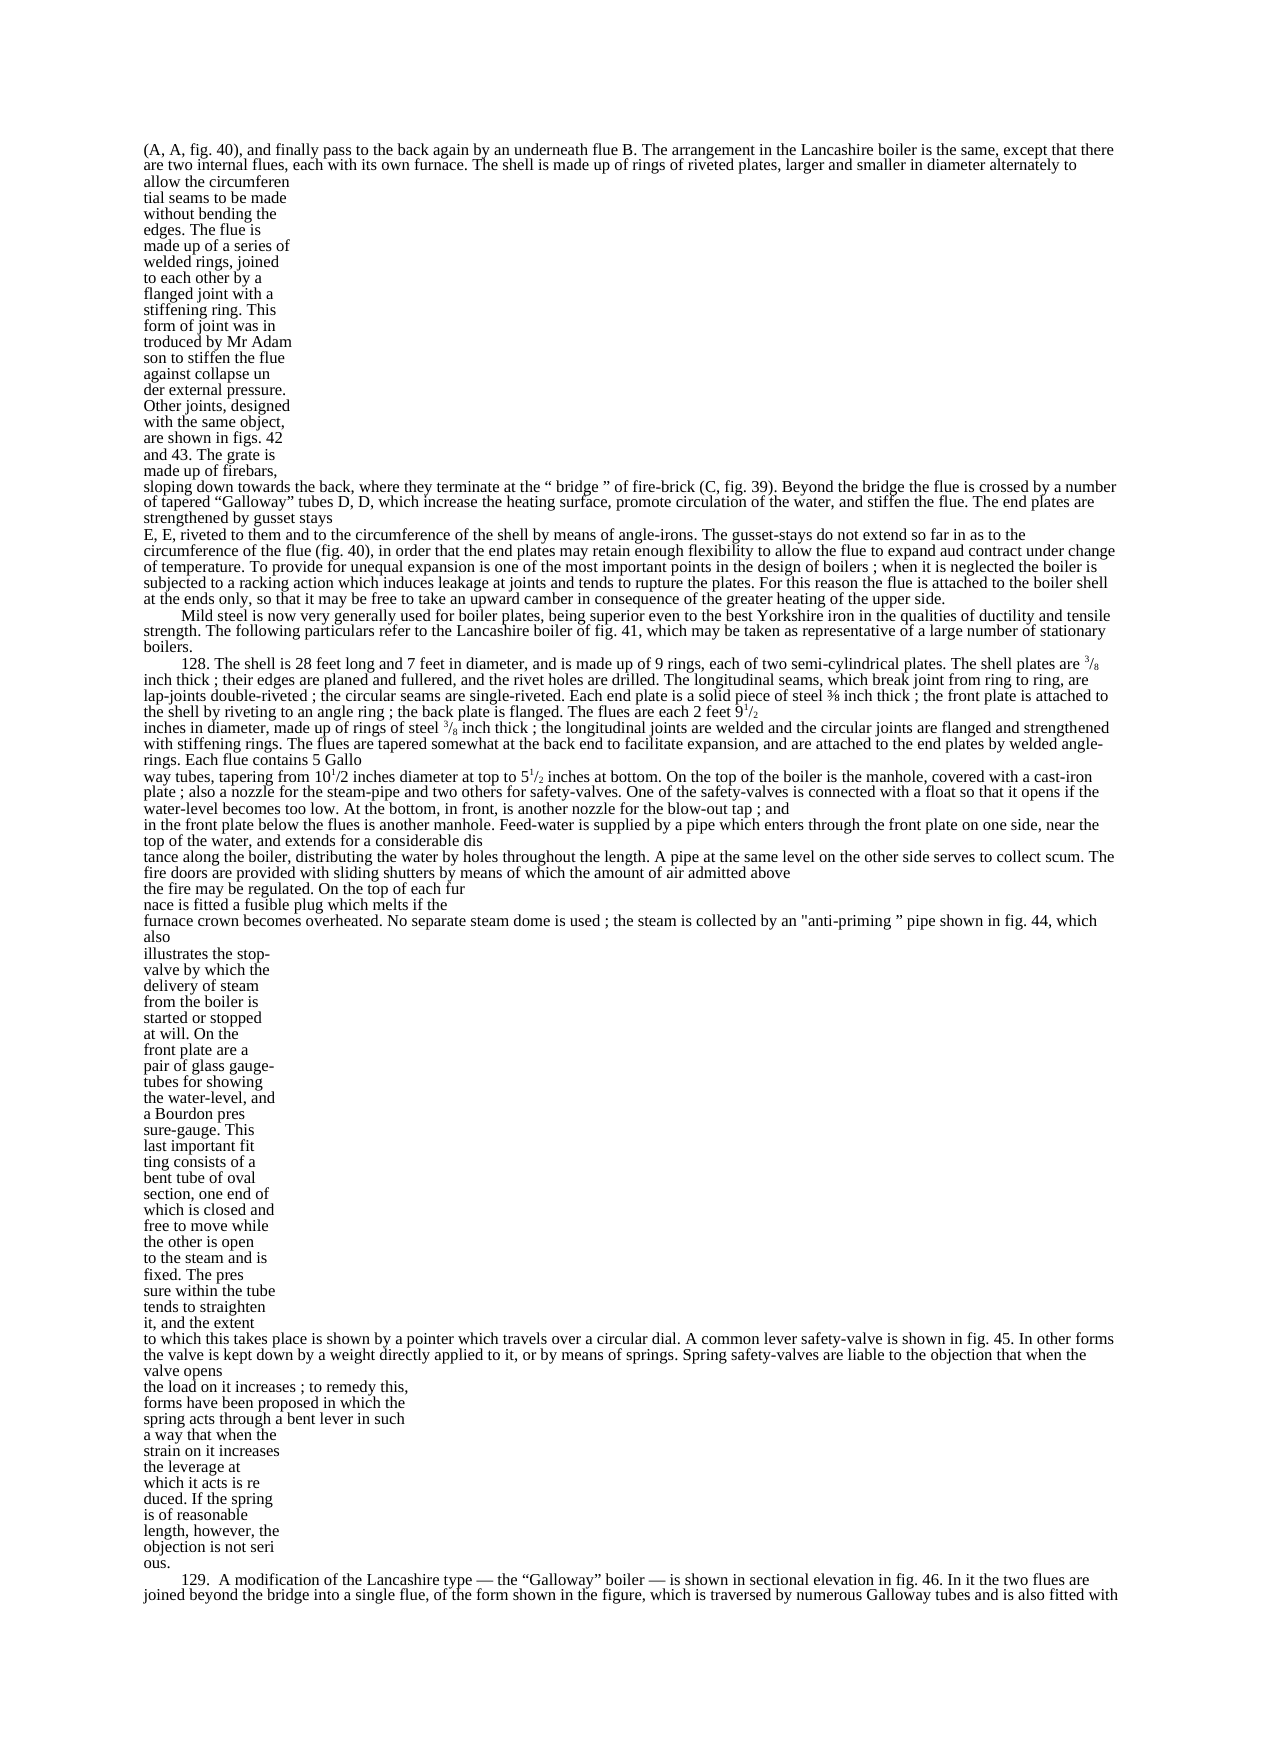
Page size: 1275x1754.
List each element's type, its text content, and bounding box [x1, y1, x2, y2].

text (A, A, fig. 40), and finally pass to the back again by an underneath flue B. The arrangement in the Lancashire boiler is the same, except that there are two internal flues, each with its own furnace. The shell is made up of rings of riveted plates, larger and smaller in diameter alternately to [143, 142, 1118, 174]
text to each other by a [143, 271, 1118, 287]
text free to move while [143, 1219, 1118, 1235]
text ous. [143, 1556, 1118, 1572]
text tends to straighten [143, 1299, 1118, 1315]
text sure-gauge. This [143, 1123, 1118, 1139]
text son to stiffen the flue [143, 351, 1118, 367]
text section, one end of [143, 1187, 1118, 1203]
text sloping down towards the back, where they terminate at the “ bridge ” of fire-brick (C, fig. 39). Beyond the bridge the flue is crossed by a number of tapered “Galloway” tubes D, D, which increase the heating surface, promote circulation of the water, and stiffen the flue. The end plates are strengthened by gusset stays [143, 479, 1118, 527]
text length, however, the [143, 1524, 1118, 1540]
text is of reasonable [143, 1508, 1118, 1524]
text last important fit [143, 1139, 1118, 1155]
text to which this takes place is shown by a pointer which travels over a circular dial. A common lever safety-valve is shown in fig. 45. In other forms the valve is kept down by a weight directly applied to it, or by means of springs. Spring safety-valves are liable to the objection that when the valve opens [143, 1331, 1118, 1379]
text stiffening ring. This [143, 303, 1118, 319]
text bent tube of oval [143, 1171, 1118, 1187]
text against collapse un [143, 367, 1118, 383]
text a Bourdon pres [143, 1107, 1118, 1123]
text tance along the boiler, distributing the water by holes throughout the length. A pipe at the same level on the other side serves to collect scum. The fire doors are provided with sliding shutters by means of which the amount of air admitted above [143, 850, 1118, 882]
text from the boiler is [143, 994, 1118, 1010]
text flanged joint with a [143, 287, 1118, 303]
text fixed. The pres [143, 1267, 1118, 1283]
text troduced by Mr Adam [143, 335, 1118, 351]
text inches in diameter, made up of rings of steel 3/8 inch thick ; the longitudinal joints are welded and the circular joints are flanged and strengthened with stiffening rings. The flues are tapered somewhat at the back end to facilitate expansion, and are attached to the end plates by welded angle-rings. Each flue contains 5 Gallo [143, 721, 1118, 769]
text Mild steel is now very generally used for boiler plates, being superior even to the best Yorkshire iron in the qualities of ductility and tensile strength. The following particulars refer to the Lancashire boiler of fig. 41, which may be taken as representative of a large number of stationary boilers. [143, 608, 1118, 656]
text way tubes, tapering from 101/2 inches diameter at top to 51/2 inches at bottom. On the top of the boiler is the manhole, covered with a cast-iron plate ; also a nozzle for the steam-pipe and two others for safety-valves. One of the safety-valves is connected with a float so that it opens if the water-level becomes too low. At the bottom, in front, is another nozzle for the blow-out tap ; and [143, 769, 1118, 818]
text furnace crown becomes overheated. No separate steam dome is used ; the steam is collected by an "anti-priming ” pipe shown in fig. 44, which also [143, 914, 1118, 946]
text sure within the tube [143, 1283, 1118, 1299]
text der external pressure. [143, 383, 1118, 399]
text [143, 1572, 1118, 1604]
text Other joints, designed [143, 399, 1118, 415]
text allow the circumferen [143, 174, 1118, 190]
text tubes for showing [143, 1074, 1118, 1091]
text the other is open [143, 1235, 1118, 1251]
text illustrates the stop- [143, 946, 1118, 962]
text the water-level, and [143, 1091, 1118, 1107]
text the load on it increases ; to remedy this, [143, 1379, 1118, 1396]
text and 43. The grate is [143, 447, 1118, 463]
text the leverage at [143, 1460, 1118, 1476]
text are shown in figs. 42 [143, 431, 1118, 447]
text at will. On the [143, 1026, 1118, 1042]
text welded rings, joined [143, 254, 1118, 271]
text started or stopped [143, 1010, 1118, 1026]
text ting consists of a [143, 1155, 1118, 1171]
text which it acts is re [143, 1476, 1118, 1492]
text E, E, riveted to them and to the circumference of the shell by means of angle-irons. The gusset-stays do not extend so far in as to the circumference of the flue (fig. 40), in order that the end plates may retain enough flexibility to allow the flue to expand aud contract under change of temperature. To provide for unequal expansion is one of the most important points in the design of boilers ; when it is neglected the boiler is subjected to a racking action which induces leakage at joints and tends to rupture the plates. For this reason the flue is attached to the boiler shell at the ends only, so that it may be free to take an upward camber in consequence of the greater heating of the upper side. [143, 527, 1118, 608]
text 128. The shell is 28 feet long and 7 feet in diameter, and is made up of 9 rings, each of two semi-cylindrical plates. The shell plates are 3/8 inch thick ; their edges are planed and fullered, and the rivet holes are drilled. The longitudinal seams, which break joint from ring to ring, are lap-joints double-riveted ; the circular seams are single-riveted. Each end plate is a solid piece of steel ⅜ inch thick ; the front plate is attached to the shell by riveting to an angle ring ; the back plate is flanged. The flues are each 2 feet 91/2 [143, 656, 1118, 721]
text duced. If the spring [143, 1492, 1118, 1508]
text a way that when the [143, 1428, 1118, 1444]
text edges. The flue is [143, 222, 1118, 238]
text strain on it increases [143, 1444, 1118, 1460]
text with the same object, [143, 415, 1118, 431]
text made up of a series of [143, 238, 1118, 254]
text delivery of steam [143, 978, 1118, 994]
text in the front plate below the flues is another manhole. Feed-water is supplied by a pipe which enters through the front plate on one side, near the top of the water, and extends for a considerable dis [143, 818, 1118, 850]
text the fire may be regulated. On the top of each fur [143, 882, 1118, 898]
text valve by which the [143, 962, 1118, 978]
text to the steam and is [143, 1251, 1118, 1267]
text which is closed and [143, 1203, 1118, 1219]
text tial seams to be made [143, 190, 1118, 206]
text pair of glass gauge- [143, 1058, 1118, 1074]
text nace is fitted a fusible plug which melts if the [143, 898, 1118, 914]
text front plate are a [143, 1042, 1118, 1058]
text it, and the extent [143, 1315, 1118, 1331]
text without bending the [143, 206, 1118, 222]
text spring acts through a bent lever in such [143, 1412, 1118, 1428]
text forms have been proposed in which the [143, 1396, 1118, 1412]
text made up of firebars, [143, 463, 1118, 479]
text objection is not seri [143, 1540, 1118, 1556]
text form of joint was in [143, 319, 1118, 335]
